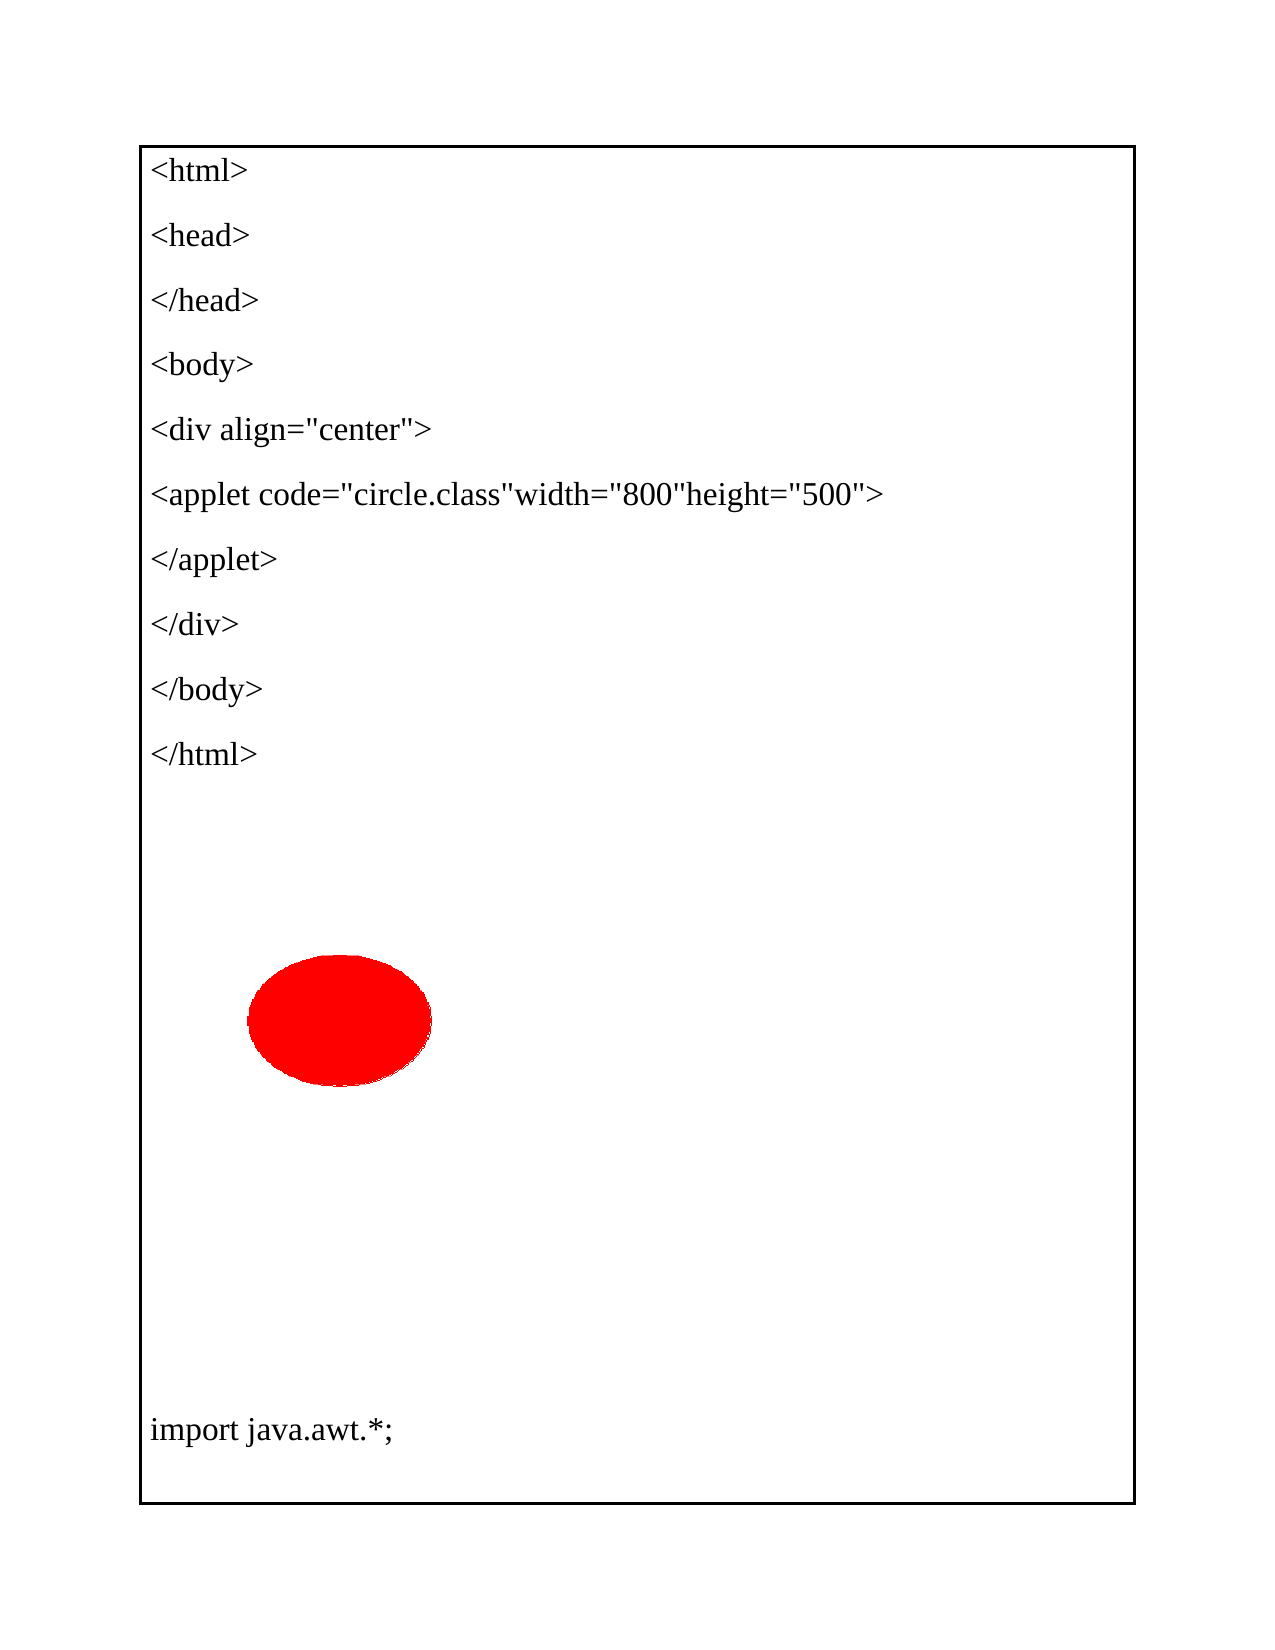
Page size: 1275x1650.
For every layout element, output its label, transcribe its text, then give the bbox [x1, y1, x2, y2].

text <body> [150, 345, 1125, 383]
text <head> [150, 215, 1125, 253]
text </head> [150, 280, 1125, 318]
text </body> [150, 669, 1125, 707]
text </div> [150, 604, 1125, 643]
text import java.awt.*; [150, 1409, 1125, 1448]
text </applet> [150, 539, 1125, 578]
text <applet code="circle.class"width="800"height="500"> [150, 474, 1125, 513]
text <div align="center"> [150, 409, 1125, 448]
text </html> [150, 734, 1125, 772]
picture [150, 928, 548, 1190]
text <html> [150, 150, 1125, 188]
